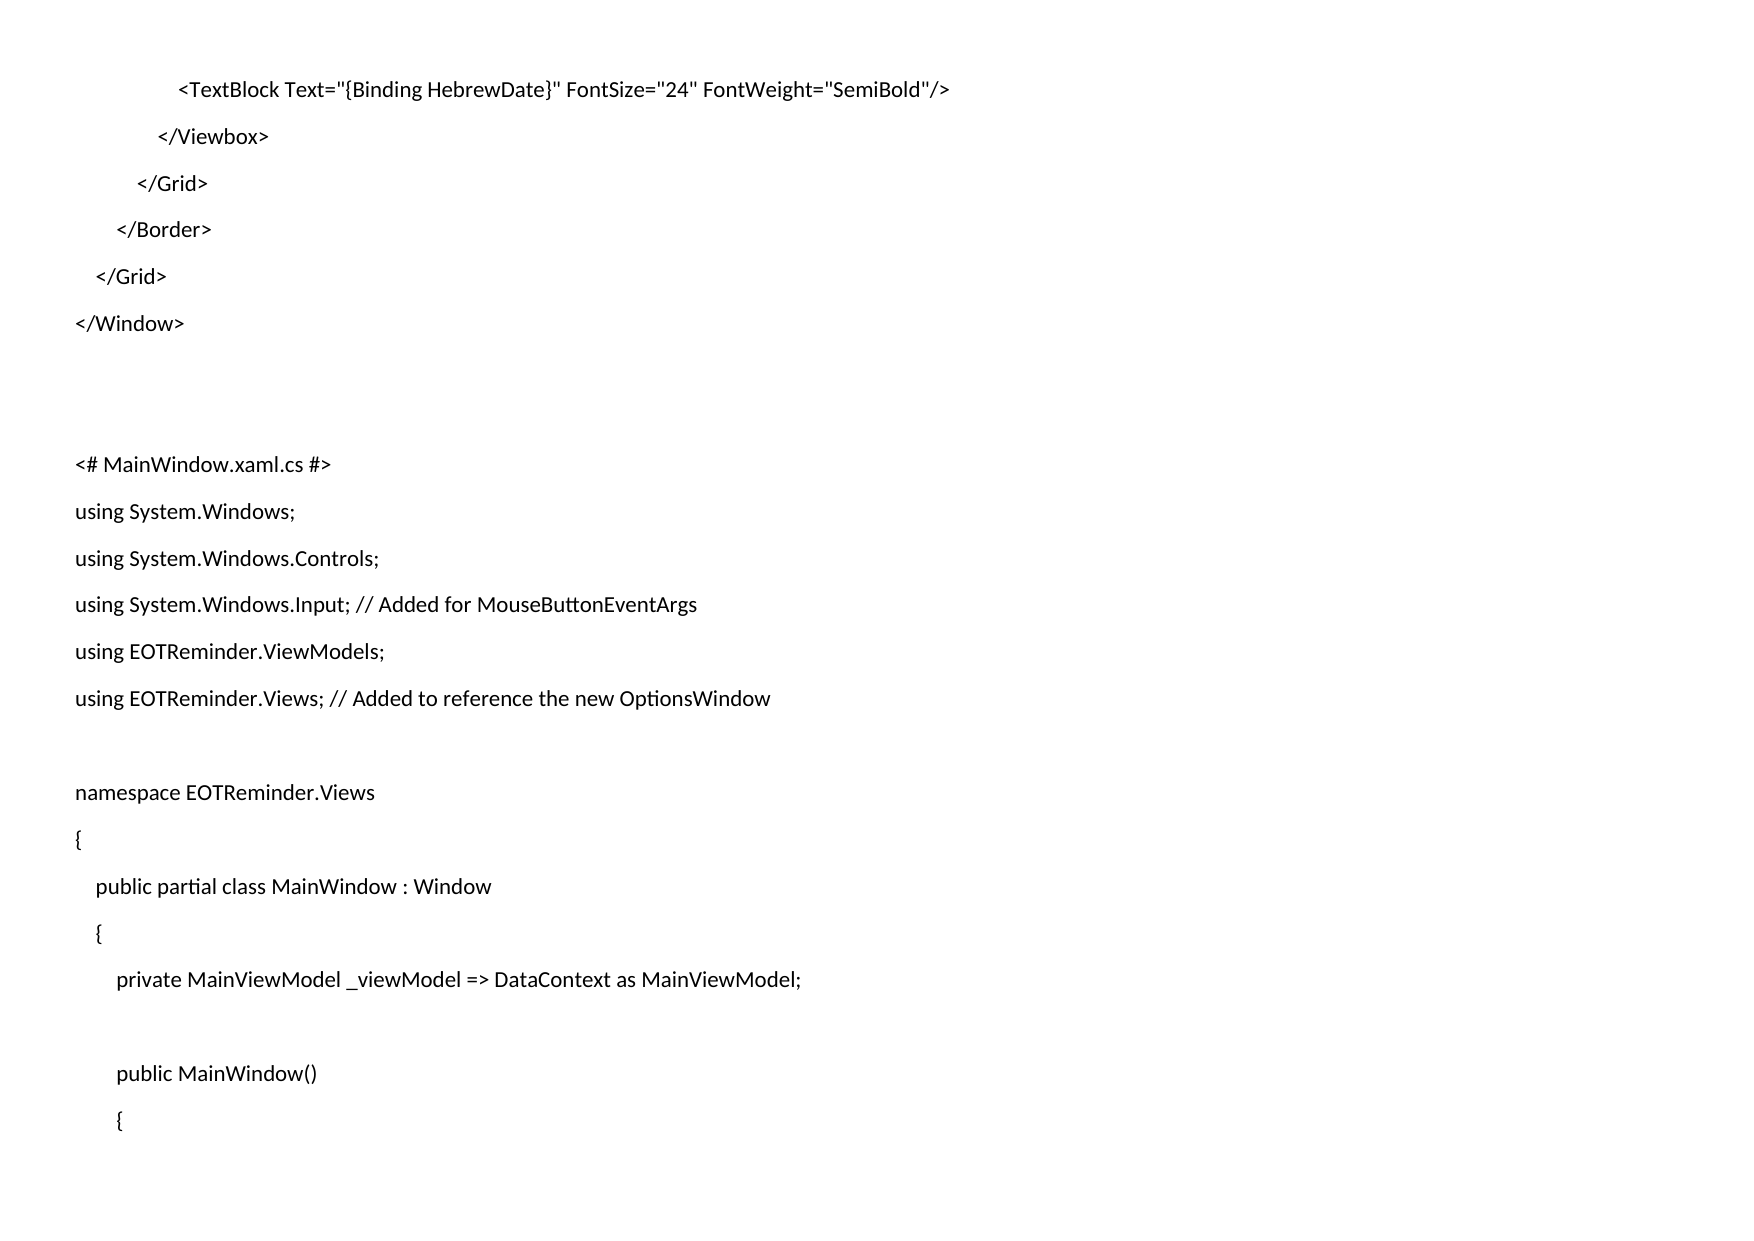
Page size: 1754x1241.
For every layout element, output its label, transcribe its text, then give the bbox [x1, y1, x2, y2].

text public partial class MainWindow : Window [75, 872, 1679, 900]
text using EOTReminder.ViewModels; [75, 637, 1679, 666]
text </Border> [75, 216, 1679, 244]
text </Window> [75, 309, 1679, 337]
text namespace EOTReminder.Views [75, 778, 1679, 806]
text using System.Windows; [75, 497, 1679, 525]
text private MainViewModel _viewModel => DataContext as MainViewModel; [75, 966, 1679, 994]
text using EOTReminder.Views; // Added to reference the new OptionsWindow [75, 684, 1679, 712]
text { [75, 825, 1679, 853]
text <TextBlock Text="{Binding HebrewDate}" FontSize="24" FontWeight="SemiBold"/> [75, 75, 1679, 103]
text <# MainWindow.xaml.cs #> [75, 450, 1679, 478]
text using System.Windows.Controls; [75, 544, 1679, 572]
text public MainWindow() [75, 1059, 1679, 1087]
text </Viewbox> [75, 122, 1679, 150]
text { [75, 1106, 1679, 1134]
text </Grid> [75, 169, 1679, 197]
text </Grid> [75, 262, 1679, 291]
text using System.Windows.Input; // Added for MouseButtonEventArgs [75, 591, 1679, 619]
text { [75, 919, 1679, 947]
